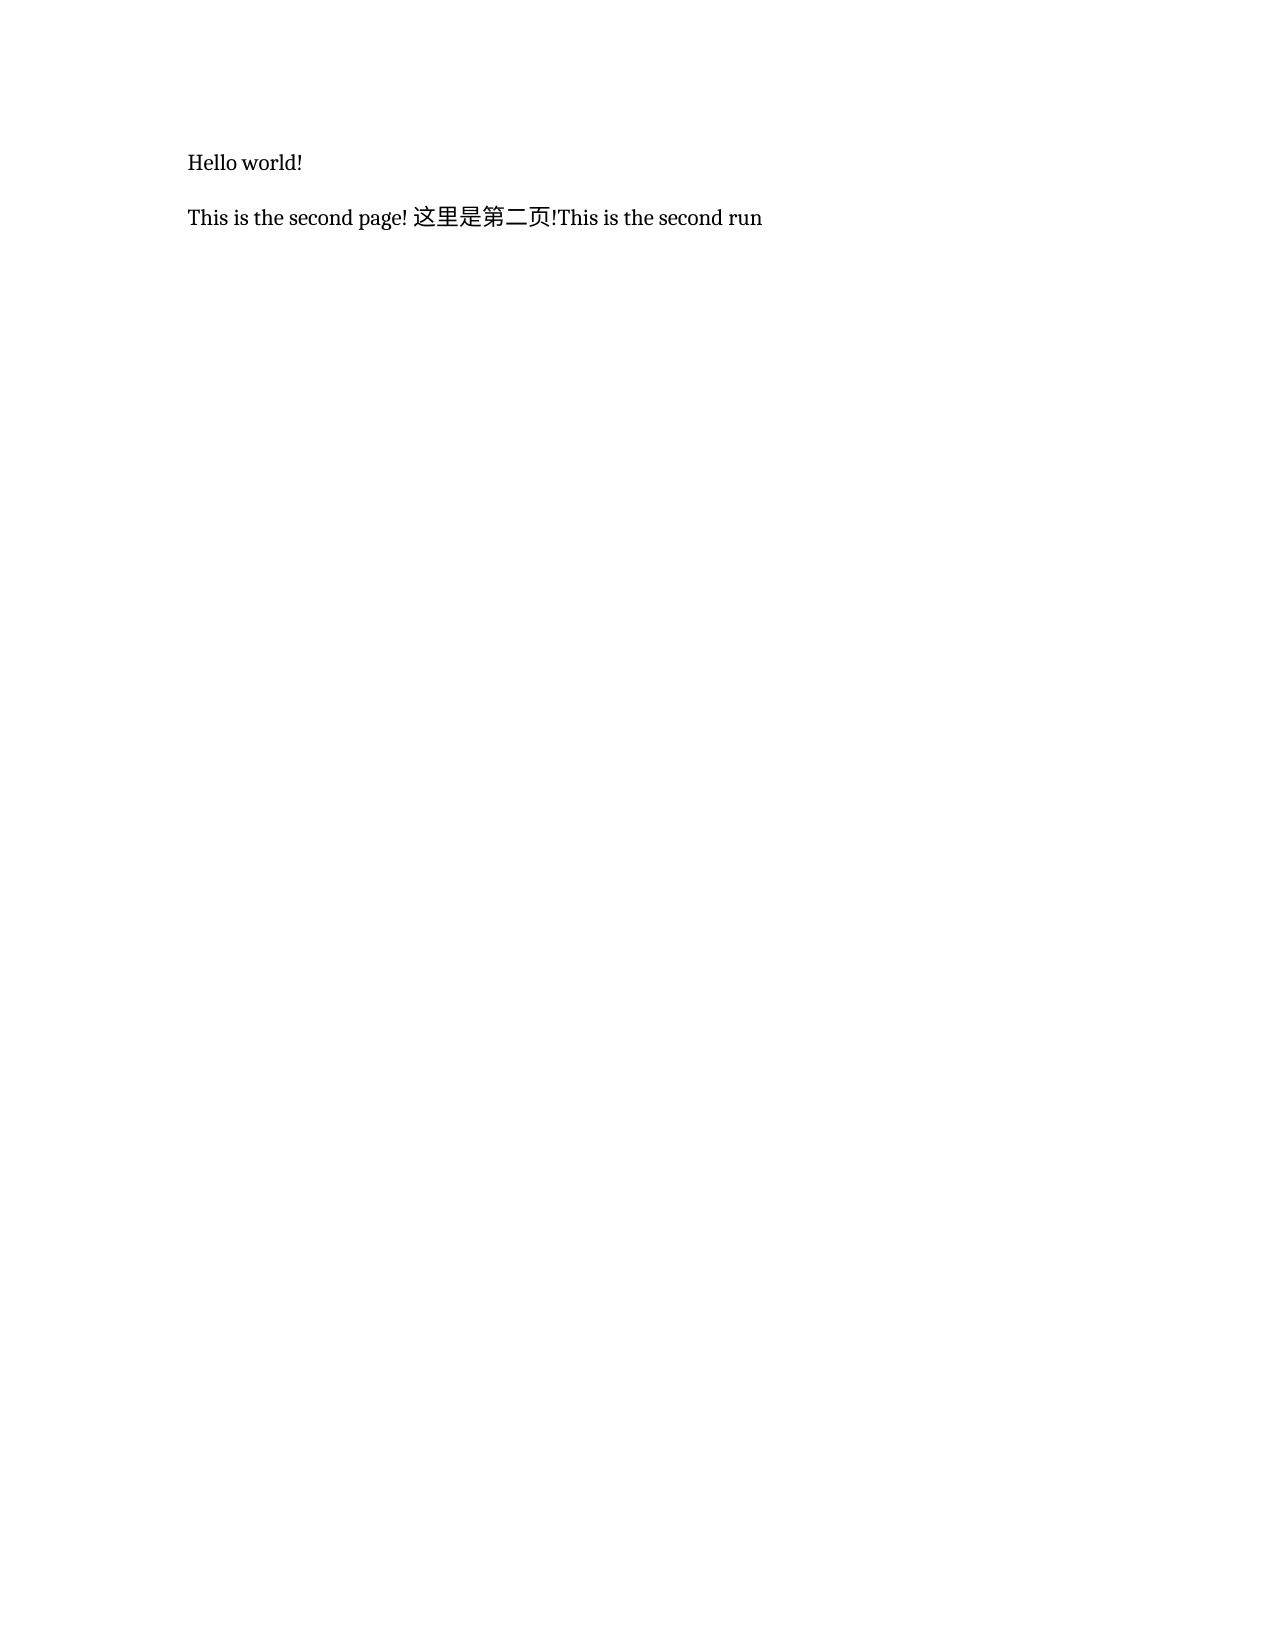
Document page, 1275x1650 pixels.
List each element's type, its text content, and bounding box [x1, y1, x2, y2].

text Hello world! [187, 150, 1087, 176]
text This is the second page! 这里是第二页!This is the second run [187, 201, 1087, 232]
